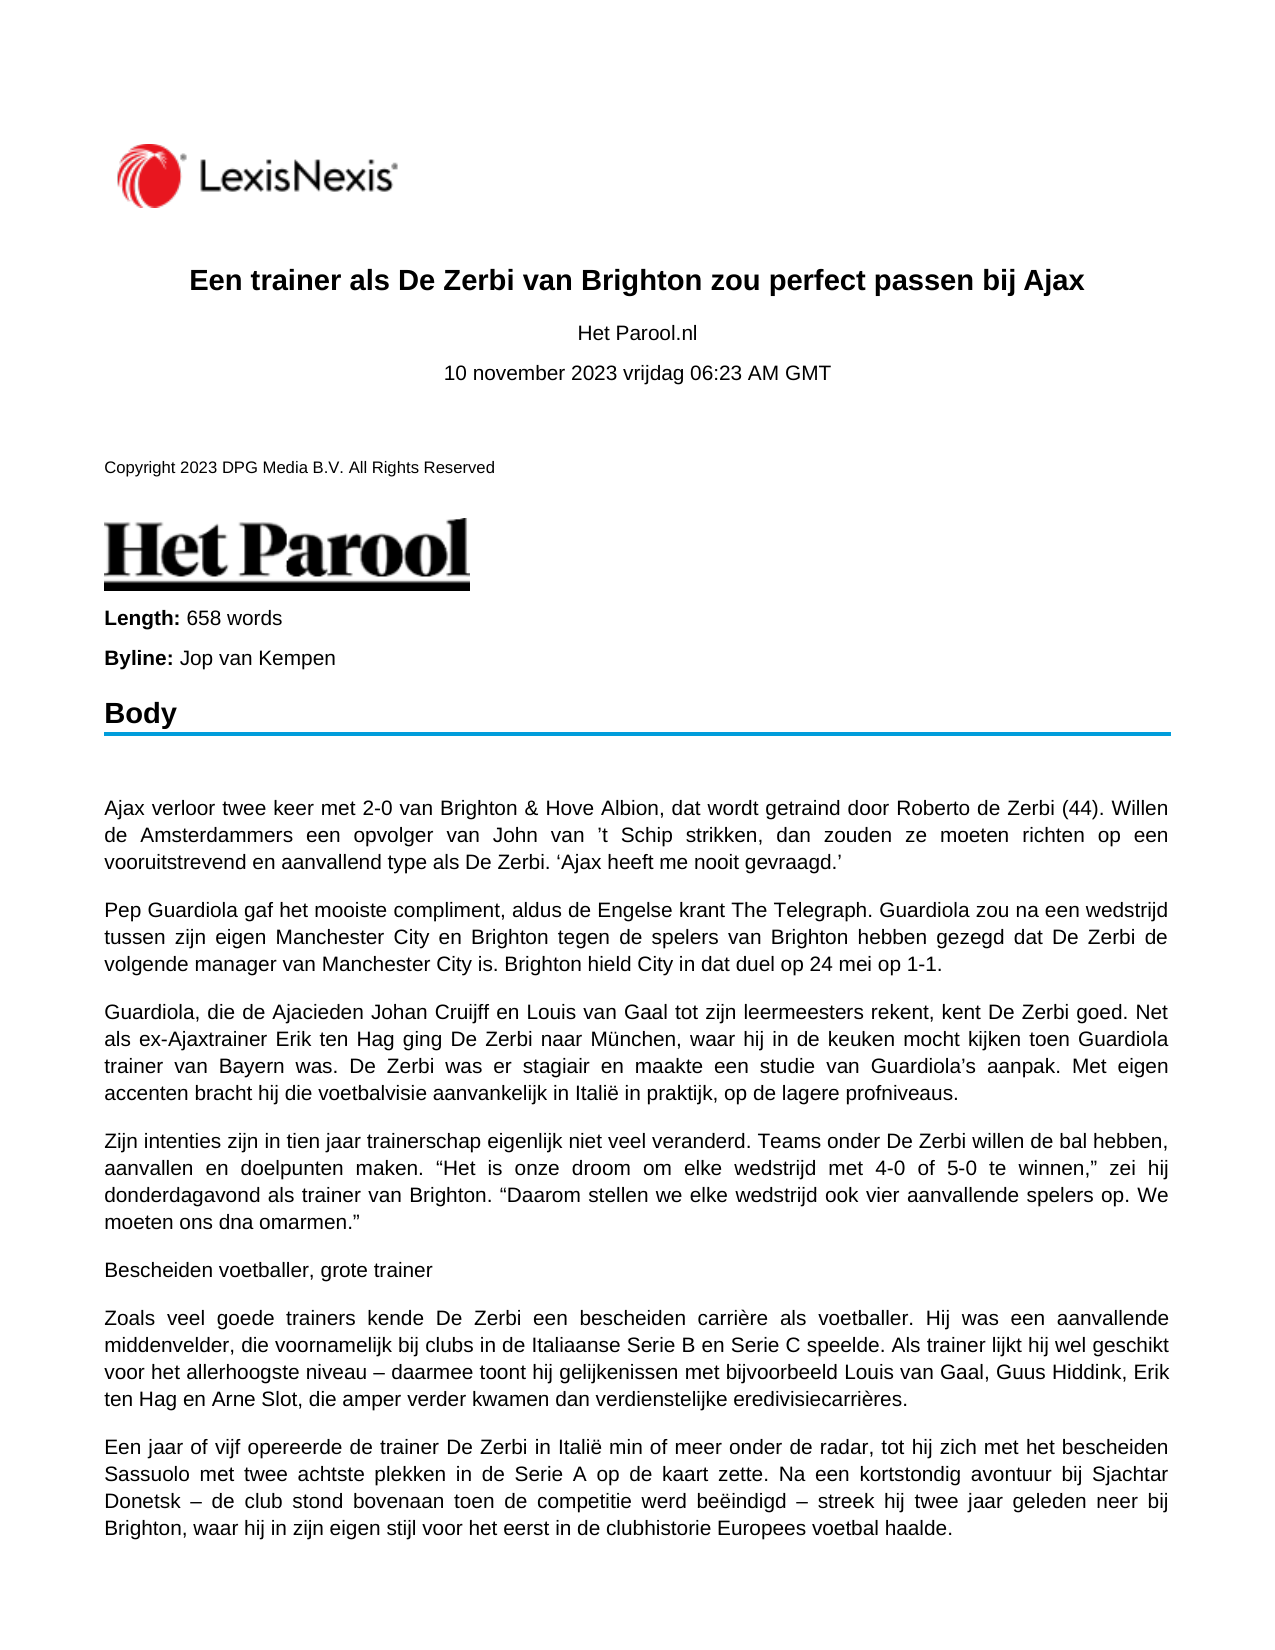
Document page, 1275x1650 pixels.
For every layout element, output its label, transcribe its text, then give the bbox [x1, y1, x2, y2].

text Het Parool.nl [104, 318, 1171, 345]
text Length: 658 words [104, 603, 1171, 630]
text Bescheiden voetballer, grote trainer [104, 1255, 1171, 1282]
text Ajax verloor twee keer met 2-0 van Brighton & Hove Albion, dat wordt getraind door Roberto de Zerbi (44). Willen de Amsterdammers een opvolger van John van ’t Schip strikken, dan zouden ze moeten richten op een vooruitstrevend en aanvallend type als De Zerbi. ‘Ajax heeft me nooit gevraagd.’ [104, 792, 1171, 873]
text Copyright 2023 DPG Media B.V. All Rights Reserved [104, 426, 1171, 477]
text Een jaar of vijf opereerde de trainer De Zerbi in Italië min of meer onder de radar, tot hij zich met het bescheiden Sassuolo met twee achtste plekken in de Serie A op de kaart zette. Na een kortstondig avontuur bij Sjachtar Donetsk – de club stond bovenaan toen de competitie werd beëindigd – streek hij twee jaar geleden neer bij Brighton, waar hij in zijn eigen stijl voor het eerst in de clubhistorie Europees voetbal haalde. [104, 1432, 1171, 1540]
text Body [104, 694, 1171, 730]
text Guardiola, die de Ajacieden Johan Cruijff en Louis van Gaal tot zijn leermeesters rekent, kent De Zerbi goed. Net als ex-Ajaxtrainer Erik ten Hag ging De Zerbi naar München, waar hij in de keuken mocht kijken toen Guardiola trainer van Bayern was. De Zerbi was er stagiair en maakte een studie van Guardiola’s aanpak. Met eigen accenten bracht hij die voetbalvisie aanvankelijk in Italië in praktijk, op de lagere profniveaus. [104, 996, 1171, 1105]
text Zoals veel goede trainers kende De Zerbi een bescheiden carrière als voetballer. Hij was een aanvallende middenvelder, die voornamelijk bij clubs in de Italiaanse Serie B en Serie C speelde. Als trainer lijkt hij wel geschikt voor het allerhoogste niveau – daarmee toont hij gelijkenissen met bijvoorbeeld Louis van Gaal, Guus Hiddink, Erik ten Hag en Arne Slot, die amper verder kwamen dan verdienstelijke eredivisiecarrières. [104, 1303, 1171, 1411]
text Zijn intenties zijn in tien jaar trainerschap eigenlijk niet veel veranderd. Teams onder De Zerbi willen de bal hebben, aanvallen en doelpunten maken. “Het is onze droom om elke wedstrijd met 4-0 of 5-0 te winnen,” zei hij donderdagavond als trainer van Brighton. “Daarom stellen we elke wedstrijd ook vier aanvallende spelers op. We moeten ons dna omarmen.” [104, 1126, 1171, 1234]
picture [104, 144, 412, 208]
text 10 november 2023 vrijdag 06:23 AM GMT [104, 357, 1171, 384]
picture [104, 518, 470, 591]
subtitle Een trainer als De Zerbi van Brighton zou perfect passen bij Ajax [104, 261, 1171, 297]
text Byline: Jop van Kempen [104, 642, 1171, 669]
text Pep Guardiola gaf het mooiste compliment, aldus de Engelse krant The Telegraph. Guardiola zou na een wedstrijd tussen zijn eigen Manchester City en Brighton tegen de spelers van Brighton hebben gezegd dat De Zerbi de volgende manager van Manchester City is. Brighton hield City in dat duel op 24 mei op 1-1. [104, 894, 1171, 976]
